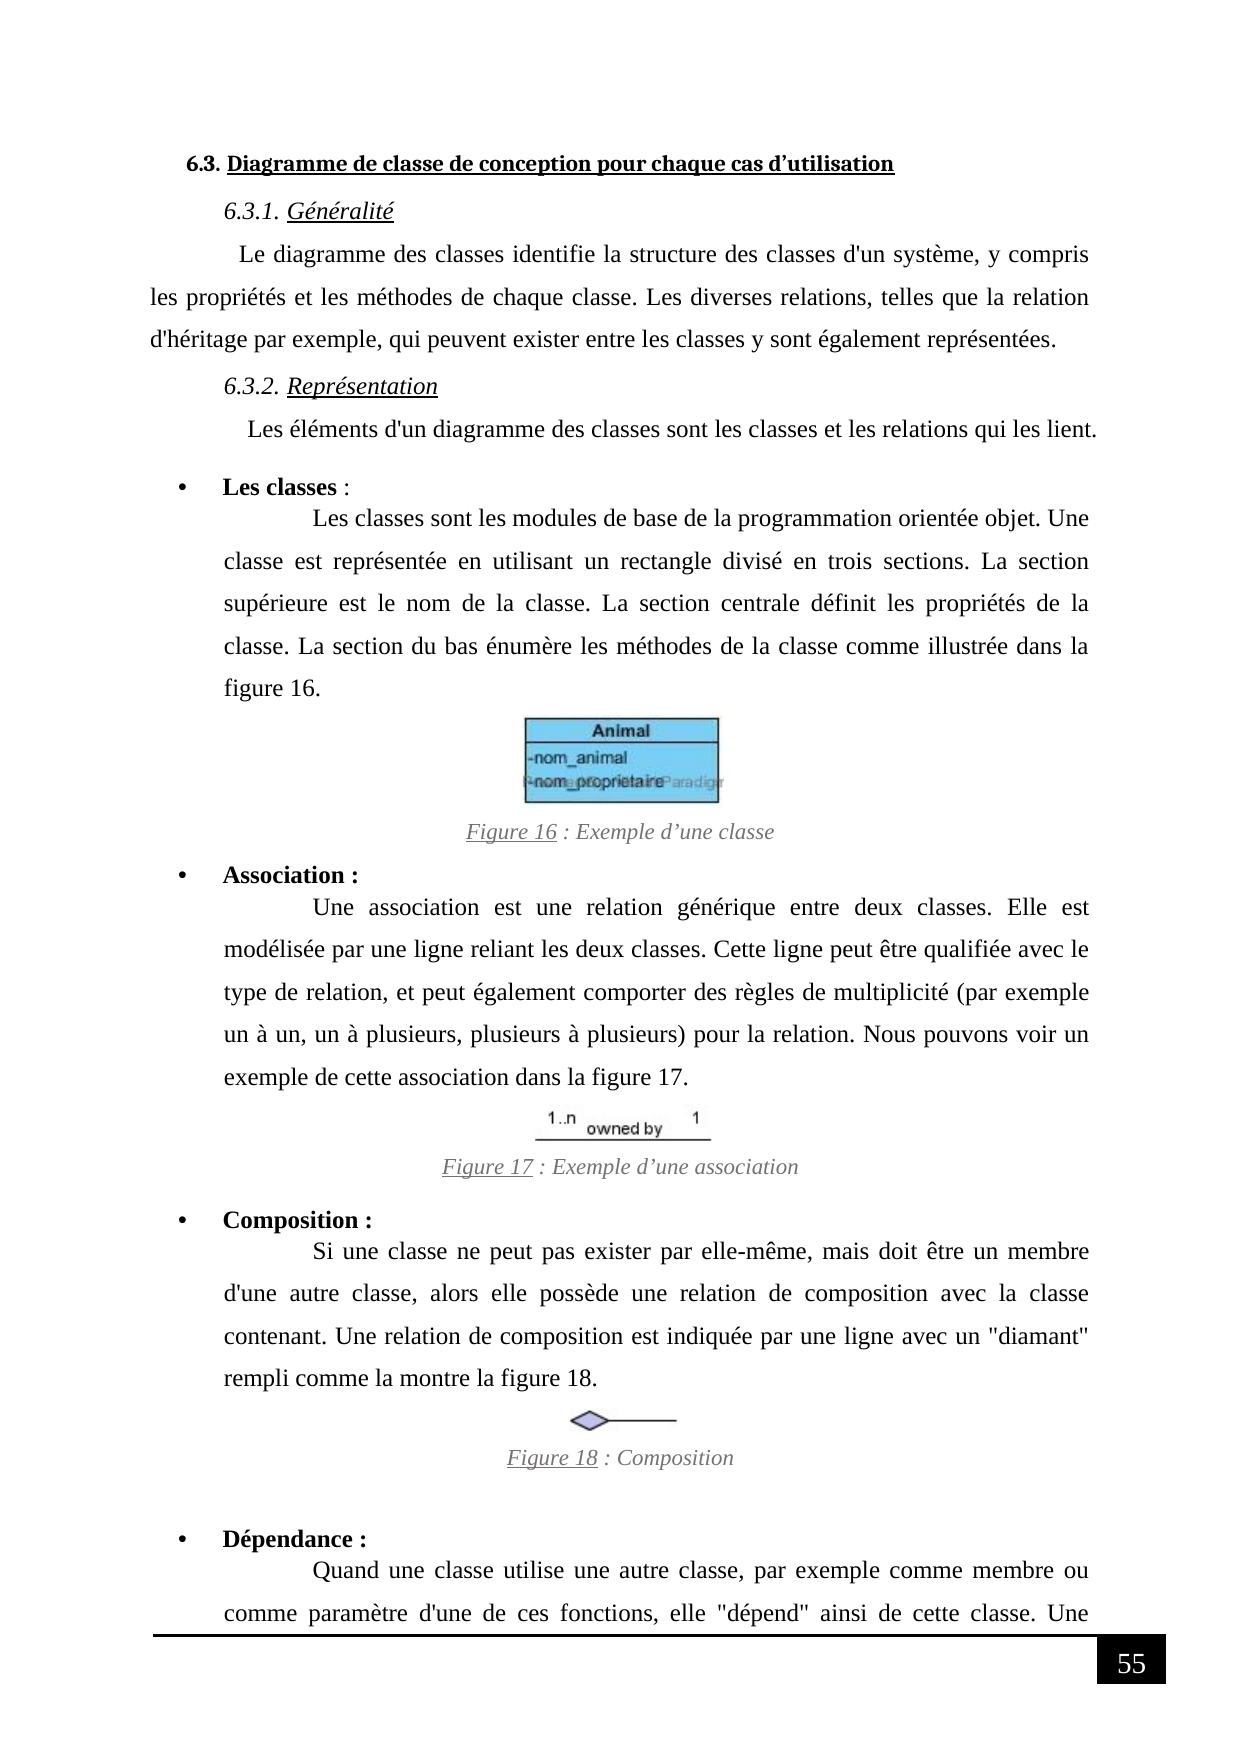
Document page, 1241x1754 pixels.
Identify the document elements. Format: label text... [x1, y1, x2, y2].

picture [569, 1408, 678, 1434]
list Composition : [178, 1204, 1146, 1233]
list Dépendance : [178, 1524, 1146, 1553]
text Figure 17 : Exemple d’une association [192, 1153, 1049, 1179]
text Si une classe ne peut pas exister par elle-même, mais doit être un membre d'une autre classe, alors elle possède une relation de composition avec la classe contenant. Une relation de composition est indiquée par une ligne avec un "diamant" rempli comme la montre la figure 18. [224, 1236, 1090, 1392]
subtitle 6.3. Diagramme de classe de conception pour chaque cas d’utilisation [186, 151, 1146, 177]
text Le diagramme des classes identifie la structure des classes d'un système, y compris les propriétés et les méthodes de chaque classe. Les diverses relations, telles que la relation d'héritage par exemple, qui peuvent exister entre les classes y sont également représentées. [150, 239, 1090, 353]
text Figure 18 : Composition [192, 1444, 1049, 1470]
list Association : [178, 861, 1146, 889]
list Les classes : [178, 472, 1146, 501]
subtitle 6.3.1. Généralité [223, 196, 1146, 225]
picture [535, 1104, 712, 1144]
text Les éléments d'un diagramme des classes sont les classes et les relations qui les lient. [150, 414, 1098, 443]
text Figure 16 : Exemple d’une classe [192, 818, 1049, 844]
picture [522, 715, 724, 808]
subtitle 6.3.2. Représentation [223, 371, 1146, 400]
text Les classes sont les modules de base de la programmation orientée objet. Une classe est représentée en utilisant un rectangle divisé en trois sections. La section supérieure est le nom de la classe. La section centrale définit les propriétés de la classe. La section du bas énumère les méthodes de la classe comme illustrée dans la figure 16. [224, 503, 1090, 702]
text Une association est une relation générique entre deux classes. Elle est modélisée par une ligne reliant les deux classes. Cette ligne peut être qualifiée avec le type de relation, et peut également comporter des règles de multiplicité (par exemple un à un, un à plusieurs, plusieurs à plusieurs) pour la relation. Nous pouvons voir un exemple de cette association dans la figure 17. [224, 892, 1090, 1090]
